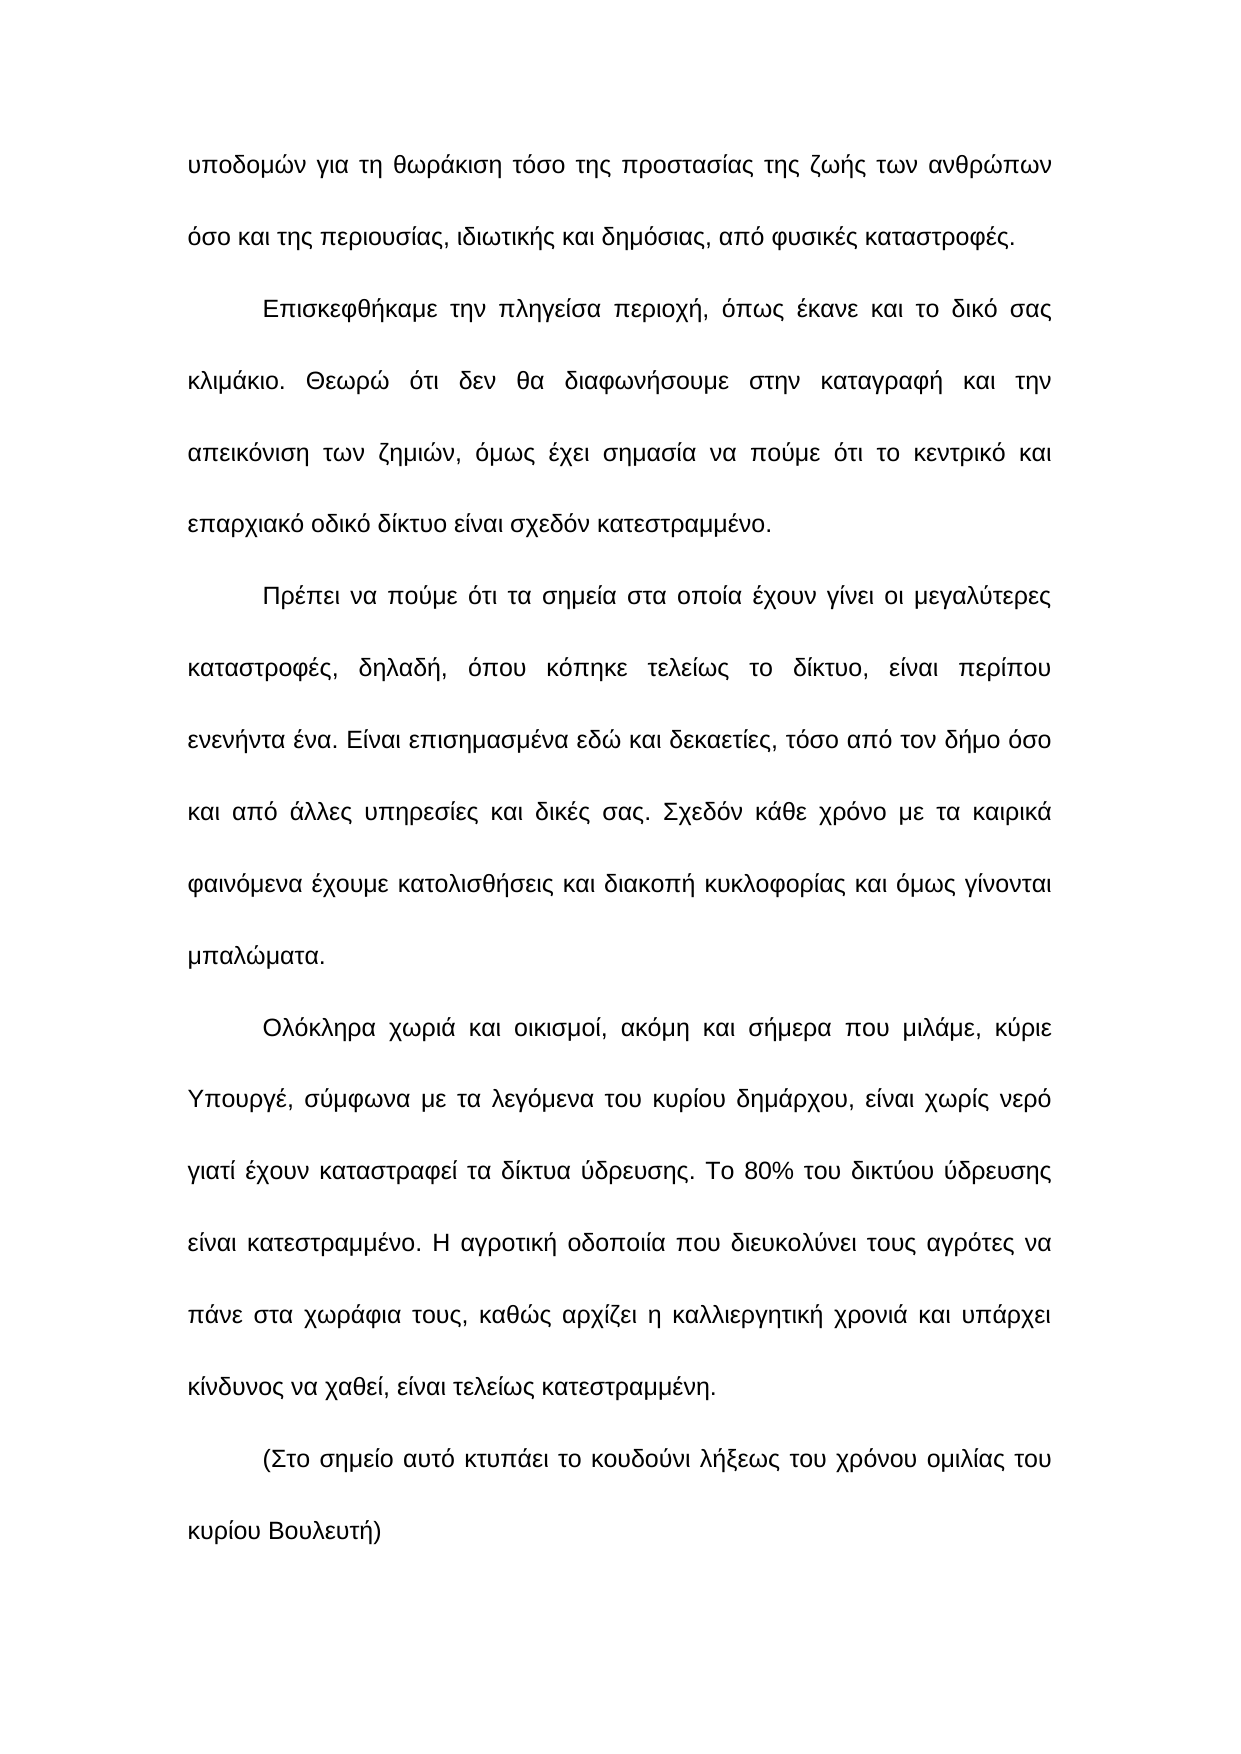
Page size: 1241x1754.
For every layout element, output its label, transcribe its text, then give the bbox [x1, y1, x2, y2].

text Πρέπει να πούμε ότι τα σημεία στα οποία έχουν γίνει οι μεγαλύτερες καταστροφές, δηλαδή, όπου κόπηκε τελείως το δίκτυο, είναι περίπου ενενήντα ένα. Είναι επισημασμένα εδώ και δεκαετίες, τόσο από τον δήμο όσο και από άλλες υπηρεσίες και δικές σας. Σχεδόν κάθε χρόνο με τα καιρικά φαινόμενα έχουμε κατολισθήσεις και διακοπή κυκλοφορίας και όμως γίνονται μπαλώματα. [187, 581, 1053, 969]
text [187, 150, 1053, 251]
text (Στο σημείο αυτό κτυπάει το κουδούνι λήξεως του χρόνου ομιλίας του κυρίου Βουλευτή) [187, 1444, 1053, 1544]
text Ολόκληρα χωριά και οικισμοί, ακόμη και σήμερα που μιλάμε, κύριε Υπουργέ, σύμφωνα με τα λεγόμενα του κυρίου δημάρχου, είναι χωρίς νερό γιατί έχουν καταστραφεί τα δίκτυα ύδρευσης. Το 80% του δικτύου ύδρευσης είναι κατεστραμμένο. Η αγροτική οδοποιία που διευκολύνει τους αγρότες να πάνε στα χωράφια τους, καθώς αρχίζει η καλλιεργητική χρονιά και υπάρχει κίνδυνος να χαθεί, είναι τελείως κατεστραμμένη. [187, 1012, 1053, 1401]
text Επισκεφθήκαμε την πληγείσα περιοχή, όπως έκανε και το δικό σας κλιμάκιο. Θεωρώ ότι δεν θα διαφωνήσουμε στην καταγραφή και την απεικόνιση των ζημιών, όμως έχει σημασία να πούμε ότι το κεντρικό και επαρχιακό οδικό δίκτυο είναι σχεδόν κατεστραμμένο. [187, 294, 1053, 538]
